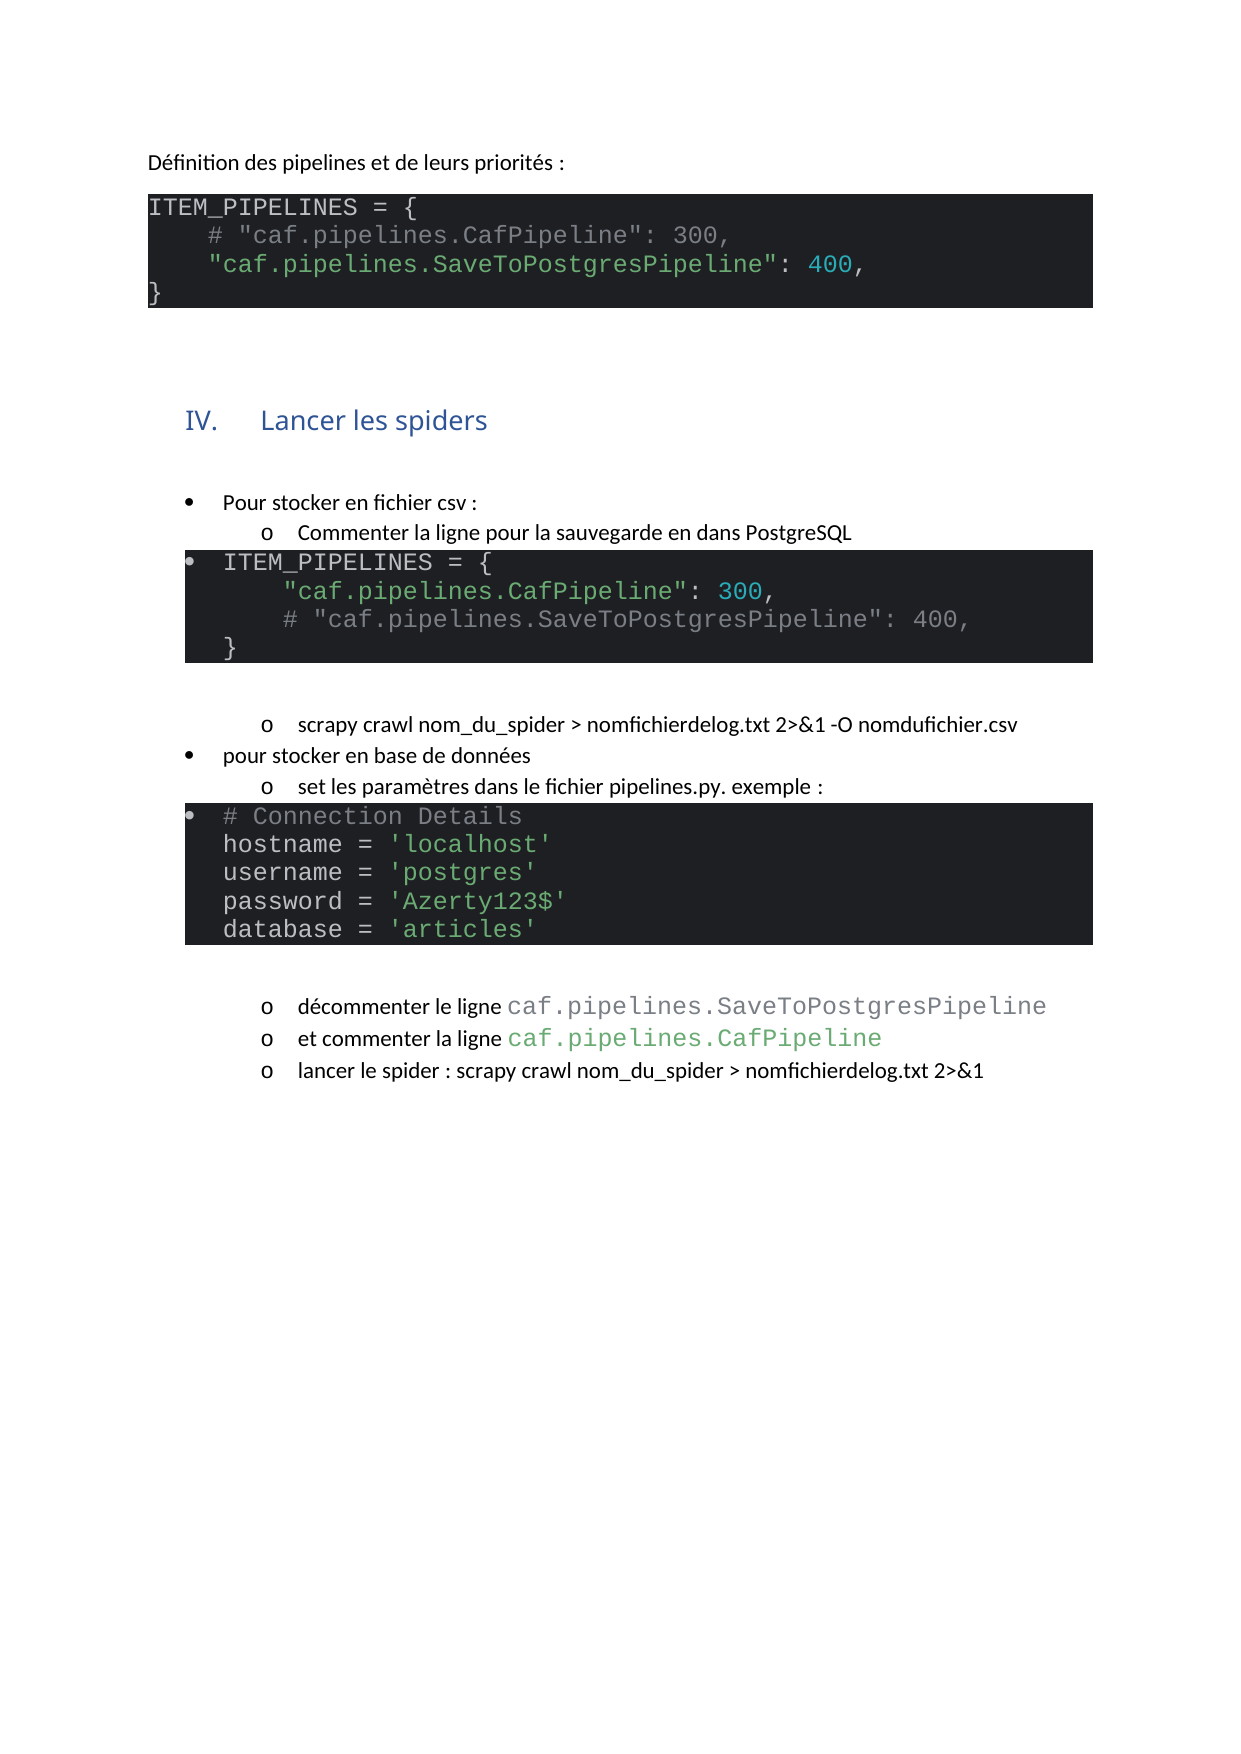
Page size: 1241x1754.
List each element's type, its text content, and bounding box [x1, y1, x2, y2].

text Définition des pipelines et de leurs priorités : [148, 148, 1093, 176]
list ITEM_PIPELINES = { "caf.pipelines.CafPipeline": 300, # "caf.pipelines.SaveToPostgresPipeline": 400, } [185, 550, 1093, 663]
list lancer le spider : scrapy crawl nom_du_spider > nomfichierdelog.txt 2>&1 [260, 1056, 1093, 1085]
list pour stocker en base de données [185, 742, 1093, 769]
list Pour stocker en fichier csv : [185, 488, 1093, 516]
subtitle Lancer les spiders [185, 402, 1093, 438]
text ITEM_PIPELINES = { # "caf.pipelines.CafPipeline": 300, "caf.pipelines.SaveToPostgresPipeline": 400, } [148, 194, 1093, 308]
list set les paramètres dans le fichier pipelines.py. exemple : [260, 772, 1093, 801]
list scrapy crawl nom_du_spider > nomfichierdelog.txt 2>&1 -O nomdufichier.csv [260, 710, 1093, 739]
list Commenter la ligne pour la sauvegarde en dans PostgreSQL [260, 518, 1093, 548]
list décommenter le ligne caf.pipelines.SaveToPostgresPipeline [260, 992, 1093, 1022]
list # Connection Details hostname = 'localhost' username = 'postgres' password = 'Azerty123$' database = 'articles' [185, 803, 1093, 945]
list et commenter la ligne caf.pipelines.CafPipeline [260, 1024, 1093, 1054]
